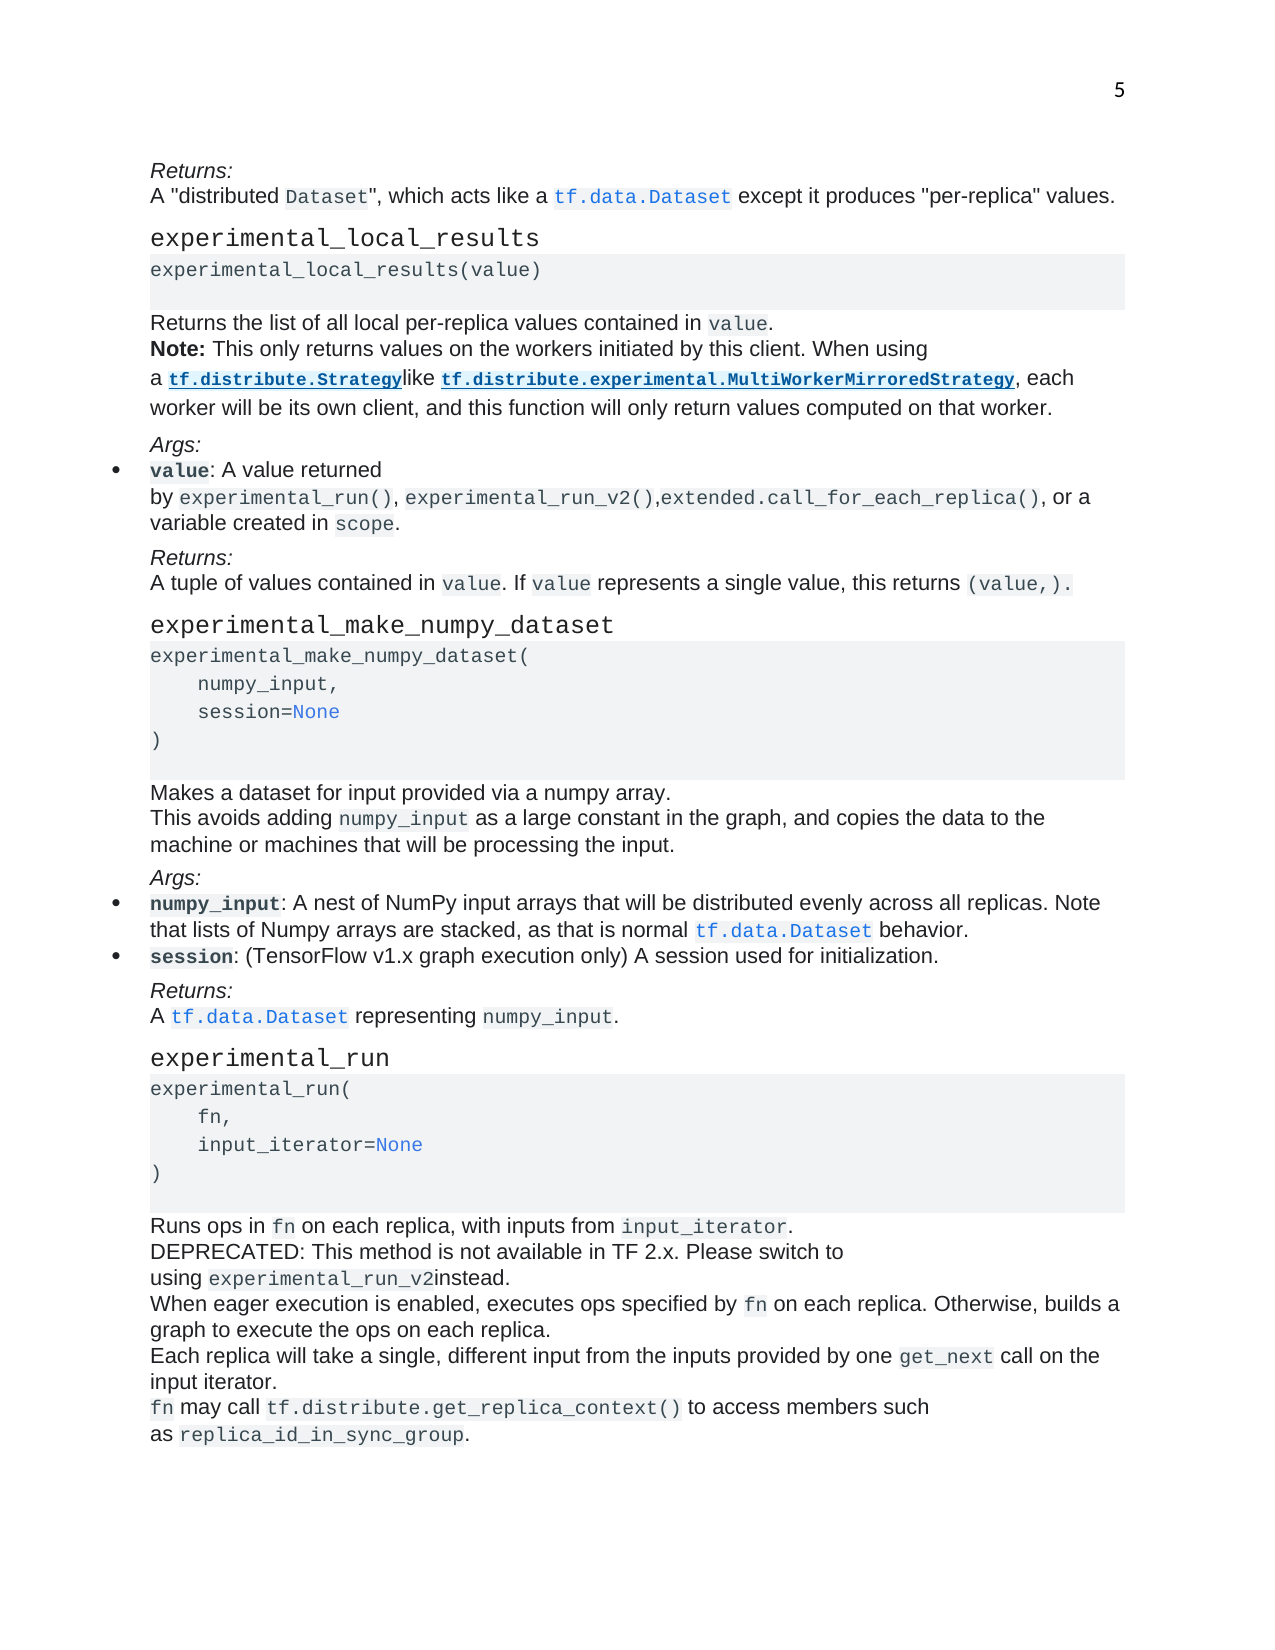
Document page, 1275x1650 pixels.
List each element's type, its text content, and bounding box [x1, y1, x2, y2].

subtitle experimental_local_results [150, 210, 1125, 254]
list numpy_input: A nest of NumPy input arrays that will be distributed evenly across all replicas. Note that lists of Numpy arrays are stacked, as that is normal tf.data.Dataset behavior. [112, 890, 1125, 943]
text Returns the list of all local per-replica values contained in value. [150, 310, 1125, 336]
text A tf.data.Dataset representing numpy_input. [150, 1003, 1125, 1029]
text This avoids adding numpy_input as a large constant in the graph, and copies the data to the machine or machines that will be processing the input. [150, 805, 1125, 857]
text A "distributed Dataset", which acts like a tf.data.Dataset except it produces "per-replica" values. [150, 183, 1125, 210]
subtitle Returns: [150, 150, 1125, 183]
subtitle Args: [150, 424, 1125, 457]
text experimental_local_results(value) [150, 254, 1125, 310]
subtitle experimental_run [150, 1029, 1125, 1074]
text experimental_run( fn, input_iterator=None ) [150, 1074, 1125, 1213]
text DEPRECATED: This method is not available in TF 2.x. Please switch to using experimental_run_v2instead. [150, 1239, 1125, 1291]
text Note: This only returns values on the workers initiated by this client. When using a tf.distribute.Strategylike tf.distribute.experimental.MultiWorkerMirroredStrategy, each worker will be its own client, and this function will only return values computed on that worker. [150, 336, 1125, 420]
list session: (TensorFlow v1.x graph execution only) A session used for initialization. [112, 943, 1125, 969]
text Makes a dataset for input provided via a numpy array. [150, 780, 1125, 805]
text A tuple of values contained in value. If value represents a single value, this returns (value,). [150, 570, 1125, 596]
subtitle Returns: [150, 969, 1125, 1003]
text fn may call tf.distribute.get_replica_context() to access members such as replica_id_in_sync_group. [150, 1394, 1125, 1447]
text When eager execution is enabled, executes ops specified by fn on each replica. Otherwise, builds a graph to execute the ops on each replica. [150, 1291, 1125, 1343]
list value: A value returned by experimental_run(), experimental_run_v2(),extended.call_for_each_replica(), or a variable created in scope. [112, 457, 1125, 537]
subtitle Args: [150, 857, 1125, 890]
text experimental_make_numpy_dataset( numpy_input, session=None ) [150, 641, 1125, 780]
subtitle experimental_make_numpy_dataset [150, 596, 1125, 641]
text Runs ops in fn on each replica, with inputs from input_iterator. [150, 1213, 1125, 1239]
text Each replica will take a single, different input from the inputs provided by one get_next call on the input iterator. [150, 1343, 1125, 1394]
subtitle Returns: [150, 537, 1125, 570]
